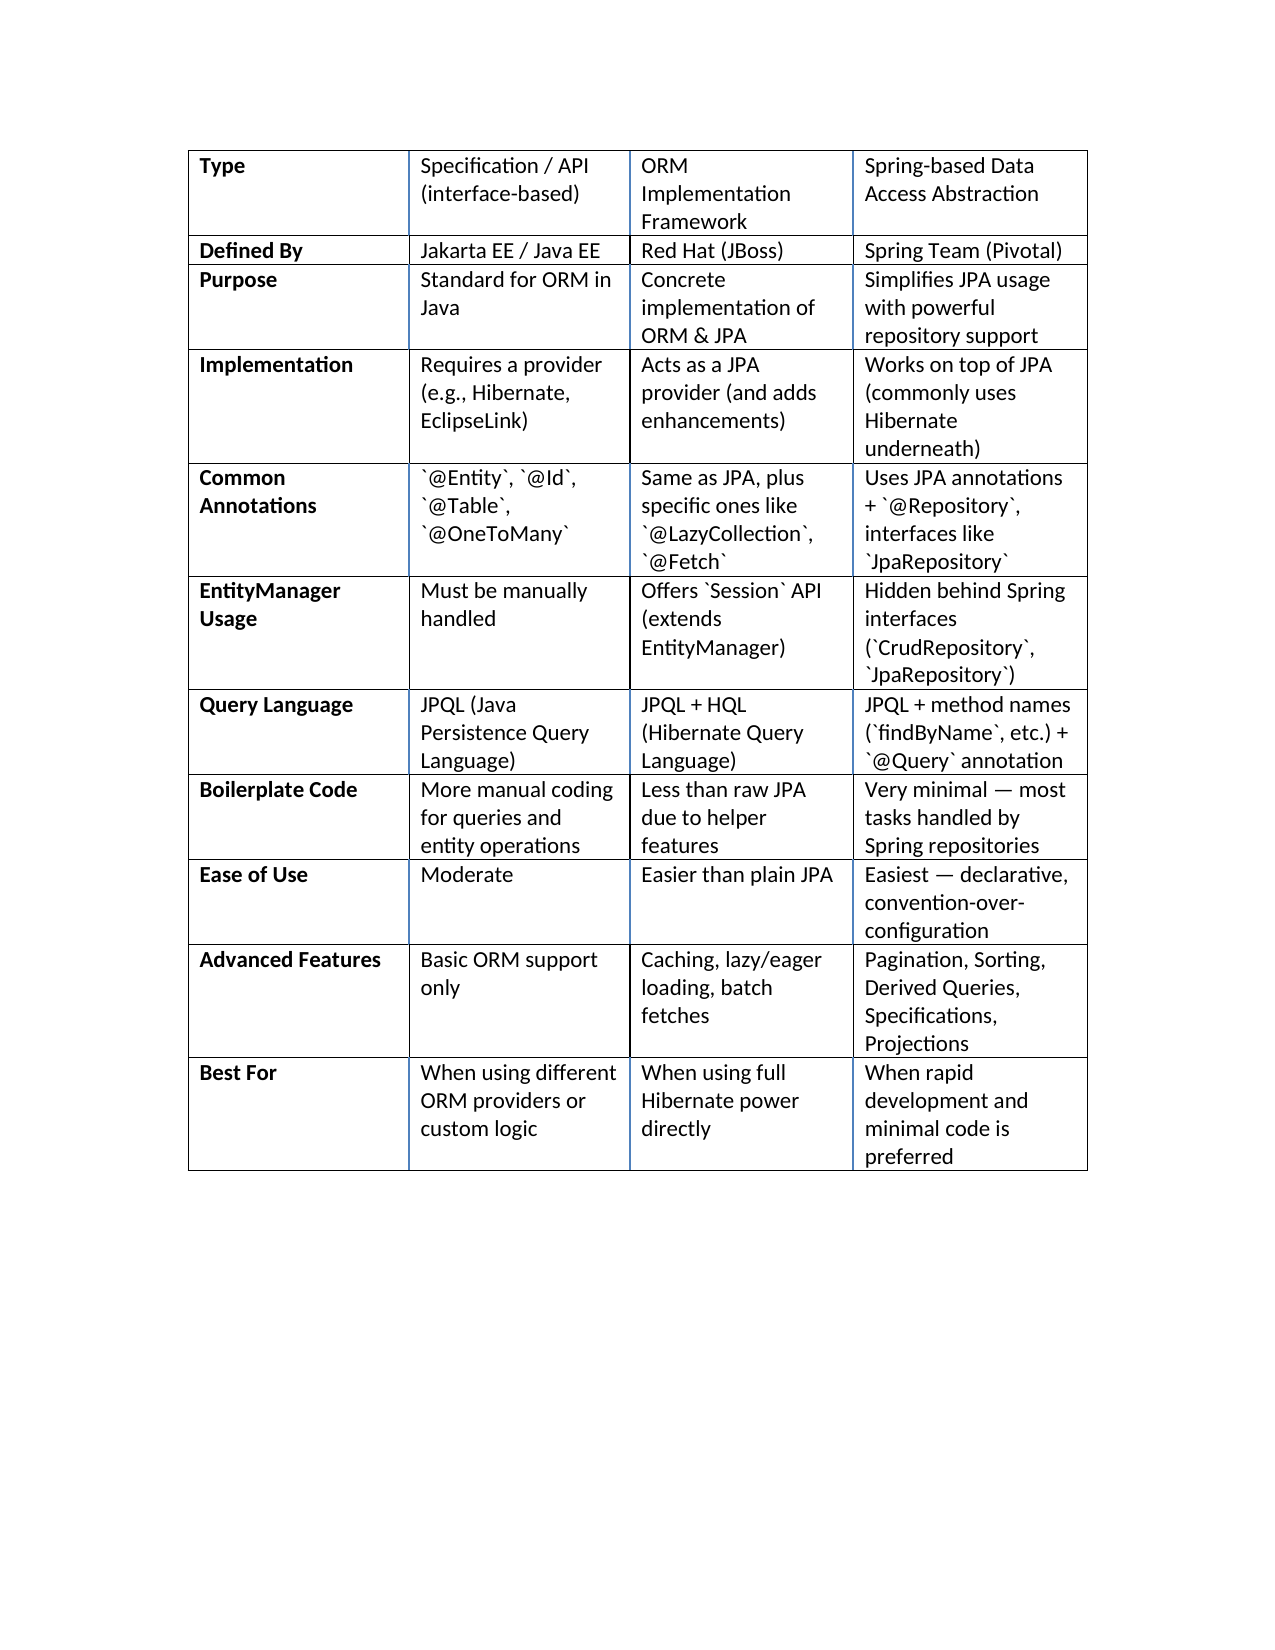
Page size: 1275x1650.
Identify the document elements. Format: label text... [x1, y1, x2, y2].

table_cell Specification / API (interface-based) [410, 151, 629, 235]
table_cell Offers `Session` API (extends EntityManager) [631, 577, 853, 689]
table_cell Ease of Use [189, 860, 408, 944]
table_cell Common Annotations [189, 464, 408, 576]
table_cell Defined By [189, 236, 409, 264]
table_cell JPQL + HQL (Hibernate Query Language) [631, 690, 852, 774]
table_cell Concrete implementation of ORM & JPA [631, 265, 852, 349]
table_cell When using different ORM providers or custom logic [410, 1058, 629, 1170]
table_cell Must be manually handled [410, 577, 629, 689]
table_cell ORM Implementation Framework [631, 151, 852, 235]
table_cell JPQL (Java Persistence Query Language) [410, 690, 629, 774]
table_cell Best For [189, 1058, 408, 1170]
table_cell `@Entity`, `@Id`, `@Table`, `@OneToMany` [410, 464, 629, 576]
table_cell Easiest — declarative, convention-over-configuration [854, 860, 1087, 944]
table_cell When rapid development and minimal code is preferred [854, 1058, 1087, 1170]
table_cell Acts as a JPA provider (and adds enhancements) [631, 350, 853, 462]
table_cell Type [189, 151, 408, 235]
table_cell More manual coding for queries and entity operations [410, 775, 629, 859]
table_cell Works on top of JPA (commonly uses Hibernate underneath) [854, 350, 1087, 462]
table_cell Purpose [189, 265, 408, 349]
table_cell Less than raw JPA due to helper features [631, 775, 853, 859]
table_cell Pagination, Sorting, Derived Queries, Specifications, Projections [854, 945, 1087, 1057]
table_cell Caching, lazy/eager loading, batch fetches [631, 945, 853, 1057]
table_cell Spring Team (Pivotal) [854, 236, 1087, 264]
table_cell JPQL + method names (`findByName`, etc.) + `@Query` annotation [854, 690, 1087, 774]
table_cell Requires a provider (e.g., Hibernate, EclipseLink) [410, 350, 629, 462]
table_cell Advanced Features [189, 945, 409, 1057]
table_cell Easier than plain JPA [631, 860, 852, 944]
table_cell Spring-based Data Access Abstraction [854, 151, 1087, 235]
table_cell Basic ORM support only [410, 945, 629, 1057]
table_cell Moderate [410, 860, 629, 944]
table_cell Implementation [189, 350, 409, 462]
table_cell When using full Hibernate power directly [631, 1058, 852, 1170]
table_cell Standard for ORM in Java [410, 265, 629, 349]
table_cell Jakarta EE / Java EE [410, 236, 629, 264]
table_cell Hidden behind Spring interfaces (`CrudRepository`, `JpaRepository`) [854, 577, 1087, 689]
table_cell Same as JPA, plus specific ones like `@LazyCollection`, `@Fetch` [631, 464, 852, 576]
table_cell Query Language [189, 690, 408, 774]
table_cell Boilerplate Code [189, 775, 409, 859]
table_cell Simplifies JPA usage with powerful repository support [854, 265, 1087, 349]
table_cell Very minimal — most tasks handled by Spring repositories [854, 775, 1087, 859]
table_cell Red Hat (JBoss) [631, 236, 853, 264]
table_cell Uses JPA annotations + `@Repository`, interfaces like `JpaRepository` [854, 464, 1087, 576]
table_cell EntityManager Usage [189, 577, 409, 689]
